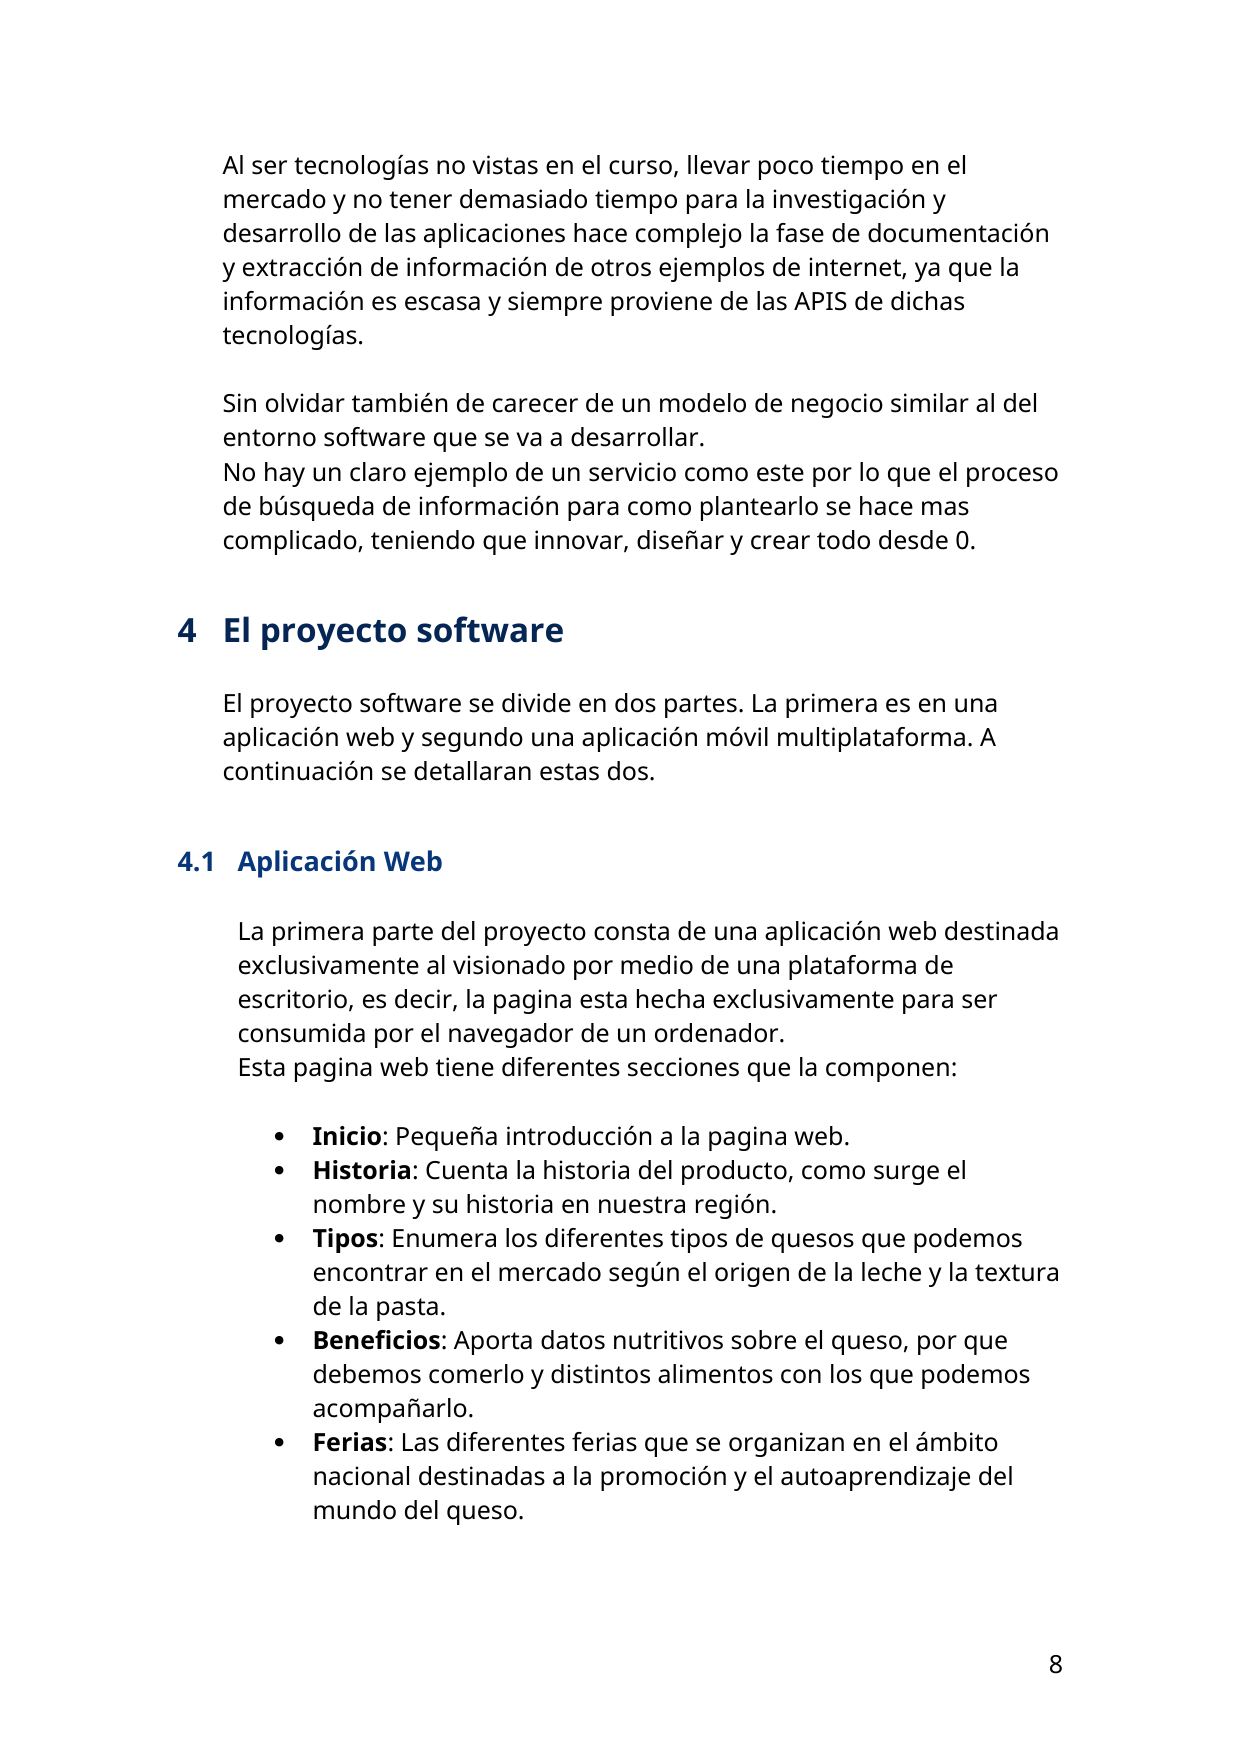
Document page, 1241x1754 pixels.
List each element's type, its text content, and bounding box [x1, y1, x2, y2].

text Sin olvidar también de carecer de un modelo de negocio similar al del entorno software que se va a desarrollar. [222, 386, 1063, 454]
list Beneficios: Aporta datos nutritivos sobre el queso, por que debemos comerlo y distintos alimentos con los que podemos acompañarlo. [275, 1323, 1063, 1425]
text El proyecto software se divide en dos partes. La primera es en una aplicación web y segundo una aplicación móvil multiplataforma. A continuación se detallaran estas dos. [222, 686, 1063, 788]
text Al ser tecnologías no vistas en el curso, llevar poco tiempo en el mercado y no tener demasiado tiempo para la investigación y desarrollo de las aplicaciones hace complejo la fase de documentación y extracción de información de otros ejemplos de internet, ya que la información es escasa y siempre proviene de las APIS de dichas tecnologías. [222, 148, 1063, 352]
text No hay un claro ejemplo de un servicio como este por lo que el proceso de búsqueda de información para como plantearlo se hace mas complicado, teniendo que innovar, diseñar y crear todo desde 0. [222, 454, 1063, 556]
subtitle Aplicación Web [177, 843, 1063, 880]
subtitle El proyecto software [177, 606, 1063, 652]
list Inicio: Pequeña introducción a la pagina web. [275, 1118, 1063, 1152]
list Ferias: Las diferentes ferias que se organizan en el ámbito nacional destinadas a la promoción y el autoaprendizaje del mundo del queso. [275, 1425, 1063, 1527]
text Esta pagina web tiene diferentes secciones que la componen: [237, 1050, 1063, 1084]
list Historia: Cuenta la historia del producto, como surge el nombre y su historia en nuestra región. [275, 1152, 1063, 1220]
text La primera parte del proyecto consta de una aplicación web destinada exclusivamente al visionado por medio de una plataforma de escritorio, es decir, la pagina esta hecha exclusivamente para ser consumida por el navegador de un ordenador. [237, 914, 1063, 1050]
list Tipos: Enumera los diferentes tipos de quesos que podemos encontrar en el mercado según el origen de la leche y la textura de la pasta. [275, 1220, 1063, 1323]
